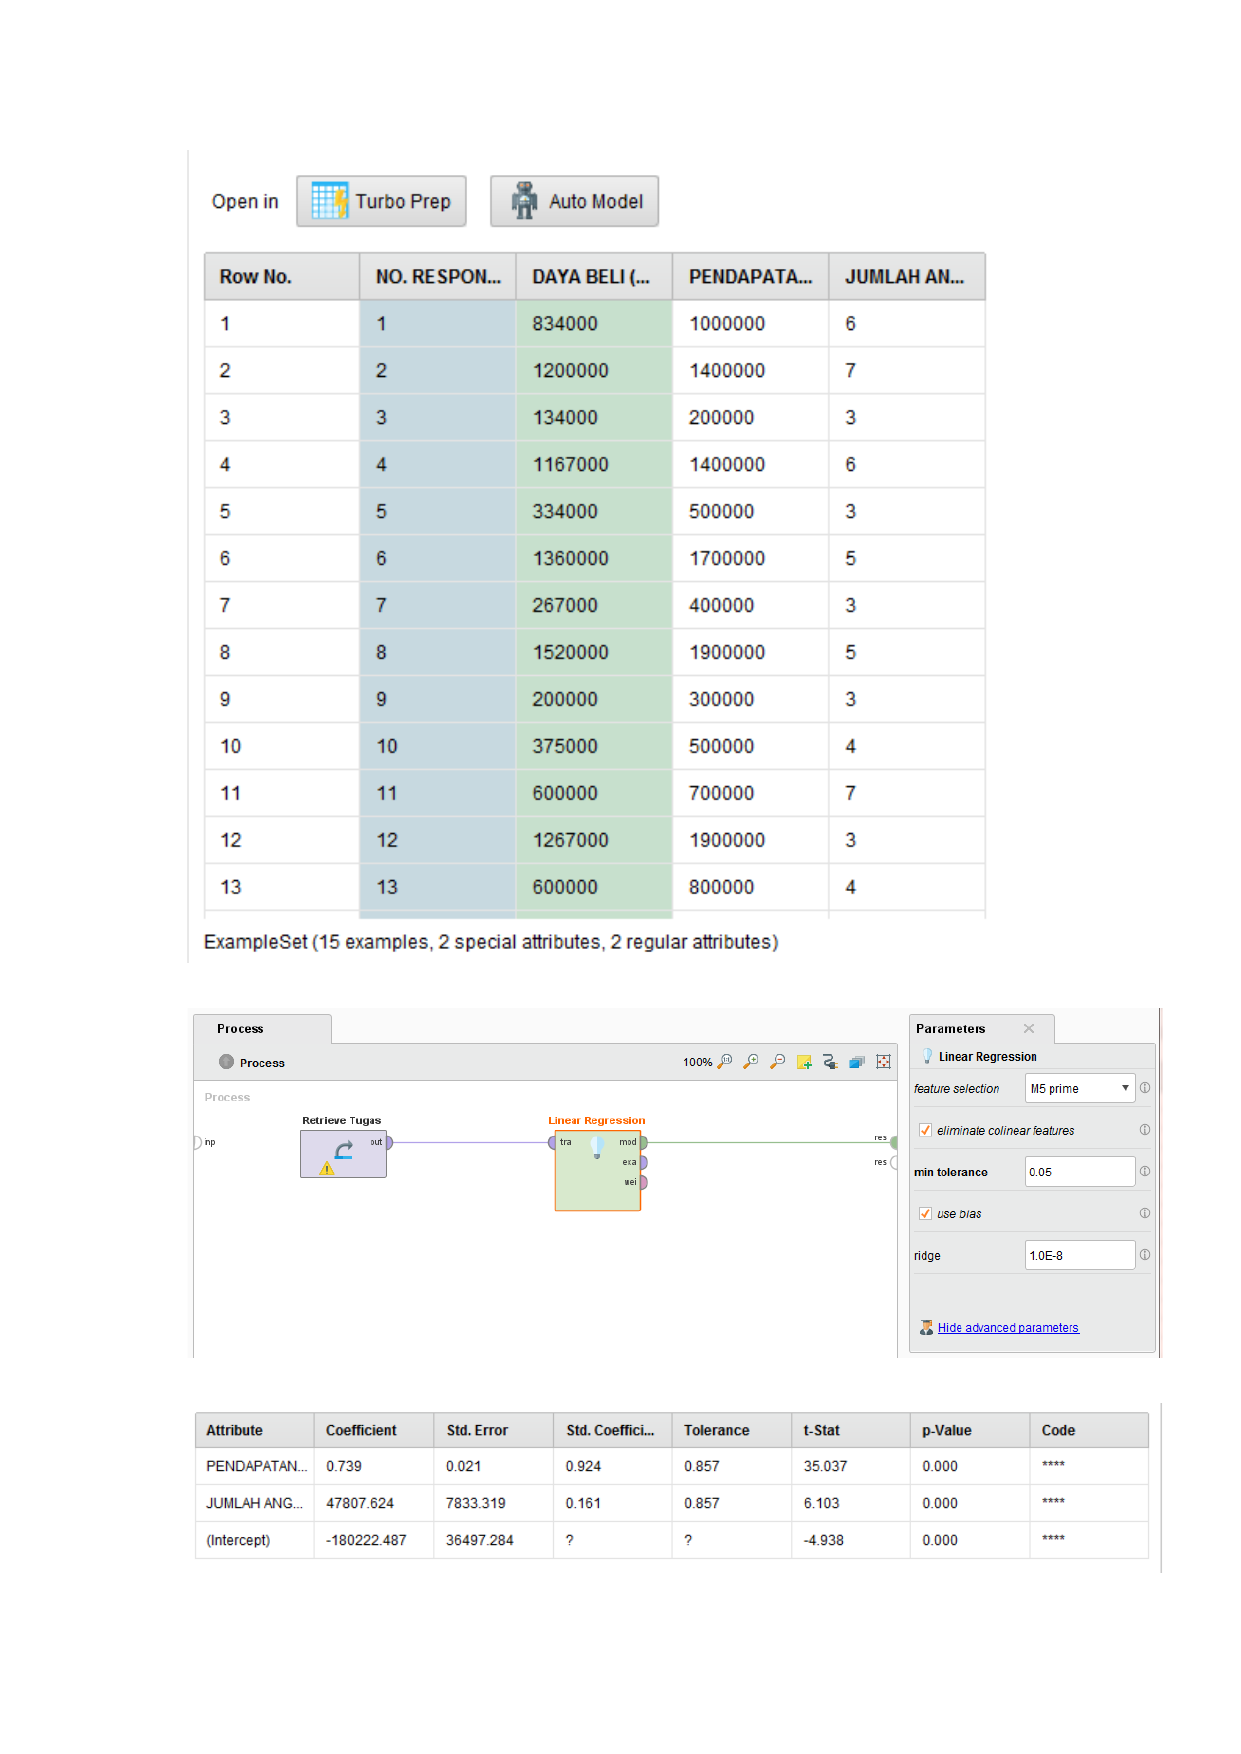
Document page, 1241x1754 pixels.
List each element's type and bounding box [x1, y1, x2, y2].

picture [187, 1008, 1163, 1358]
picture [187, 1403, 1163, 1573]
picture [187, 150, 1002, 963]
